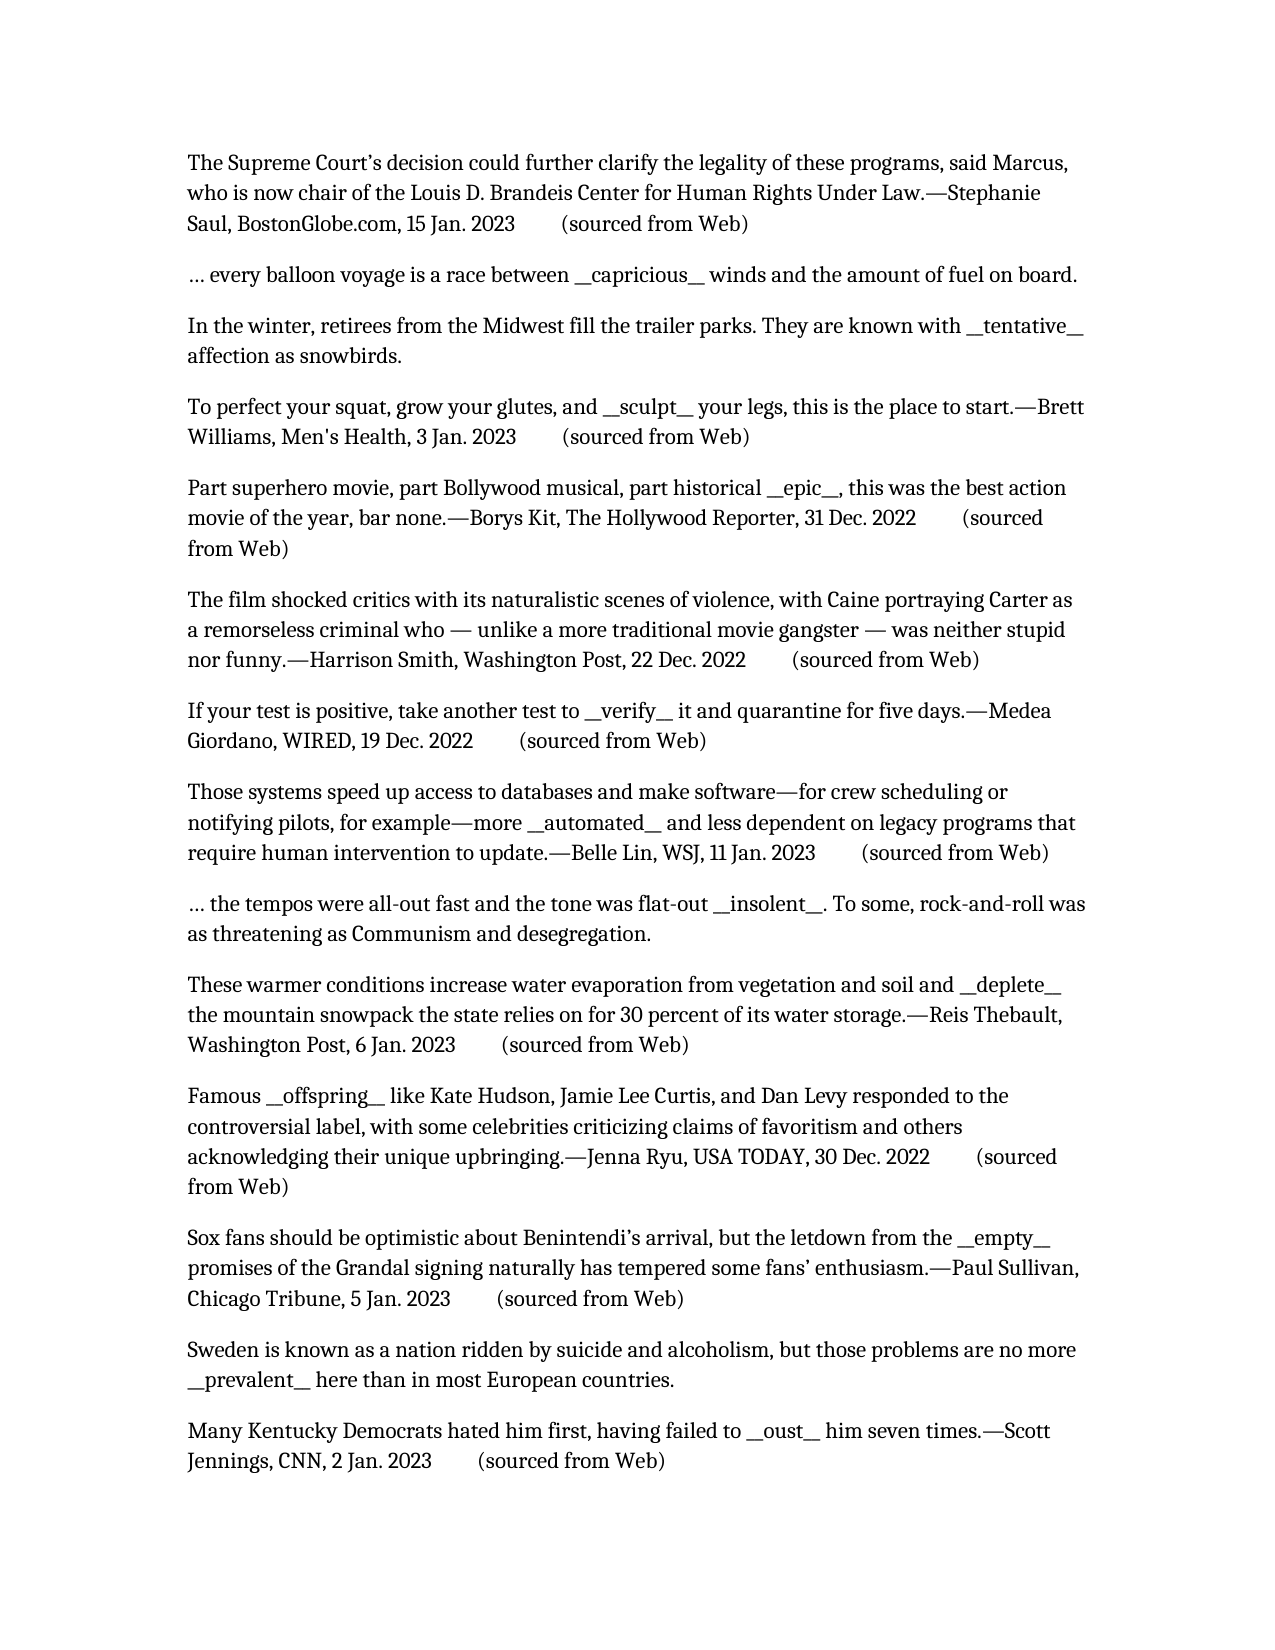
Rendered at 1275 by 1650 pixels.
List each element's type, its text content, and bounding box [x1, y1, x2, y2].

text If your test is positive, take another test to __verify__ it and quarantine for five days.—Medea Giordano, WIRED, 19 Dec. 2022 (sourced from Web) [187, 698, 1087, 754]
text … every balloon voyage is a race between __capricious__ winds and the amount of fuel on board. [187, 261, 1087, 288]
text Sweden is known as a nation ridden by suicide and alcoholism, but those problems are no more __prevalent__ here than in most European countries. [187, 1336, 1087, 1393]
text The Supreme Court’s decision could further clarify the legality of these programs, said Marcus, who is now chair of the Louis D. Brandeis Center for Human Rights Under Law.—Stephanie Saul, BostonGlobe.com, 15 Jan. 2023 (sourced from Web) [187, 150, 1087, 237]
text Sox fans should be optimistic about Benintendi’s arrival, but the letdown from the __empty__ promises of the Grandal signing naturally has tempered some fans’ enthusiasm.—Paul Sullivan, Chicago Tribune, 5 Jan. 2023 (sourced from Web) [187, 1225, 1087, 1312]
text Famous __offspring__ like Kate Hudson, Jamie Lee Curtis, and Dan Levy responded to the controversial label, with some celebrities criticizing claims of favoritism and others acknowledging their unique upbringing.—Jenna Ryu, USA TODAY, 30 Dec. 2022 (sourced from Web) [187, 1083, 1087, 1200]
text Part superhero movie, part Bollywood musical, part historical __epic__, this was the best action movie of the year, bar none.—Borys Kit, The Hollywood Reporter, 31 Dec. 2022 (sourced from Web) [187, 475, 1087, 562]
text The film shocked critics with its naturalistic scenes of violence, with Caine portraying Carter as a remorseless criminal who — unlike a more traditional movie gangster — was neither stupid nor funny.—Harrison Smith, Washington Post, 22 Dec. 2022 (sourced from Web) [187, 586, 1087, 673]
text … the tempos were all-out fast and the tone was flat-out __insolent__. To some, rock-and-roll was as threatening as Communism and desegregation. [187, 891, 1087, 947]
text These warmer conditions increase water evaporation from vegetation and soil and __deplete__ the mountain snowpack the state relies on for 30 percent of its water storage.—Reis Thebault, Washington Post, 6 Jan. 2023 (sourced from Web) [187, 972, 1087, 1059]
text In the winter, retirees from the Midwest fill the trailer parks. They are known with __tentative__ affection as snowbirds. [187, 312, 1087, 369]
text To perfect your squat, grow your glutes, and __sculpt__ your legs, this is the place to start.—Brett Williams, Men's Health, 3 Jan. 2023 (sourced from Web) [187, 394, 1087, 450]
text Those systems speed up access to databases and make software—for crew scheduling or notifying pilots, for example—more __automated__ and less dependent on legacy programs that require human intervention to update.—Belle Lin, WSJ, 11 Jan. 2023 (sourced from Web) [187, 779, 1087, 866]
text Many Kentucky Democrats hated him first, having failed to __oust__ him seven times.—Scott Jennings, CNN, 2 Jan. 2023 (sourced from Web) [187, 1418, 1087, 1474]
